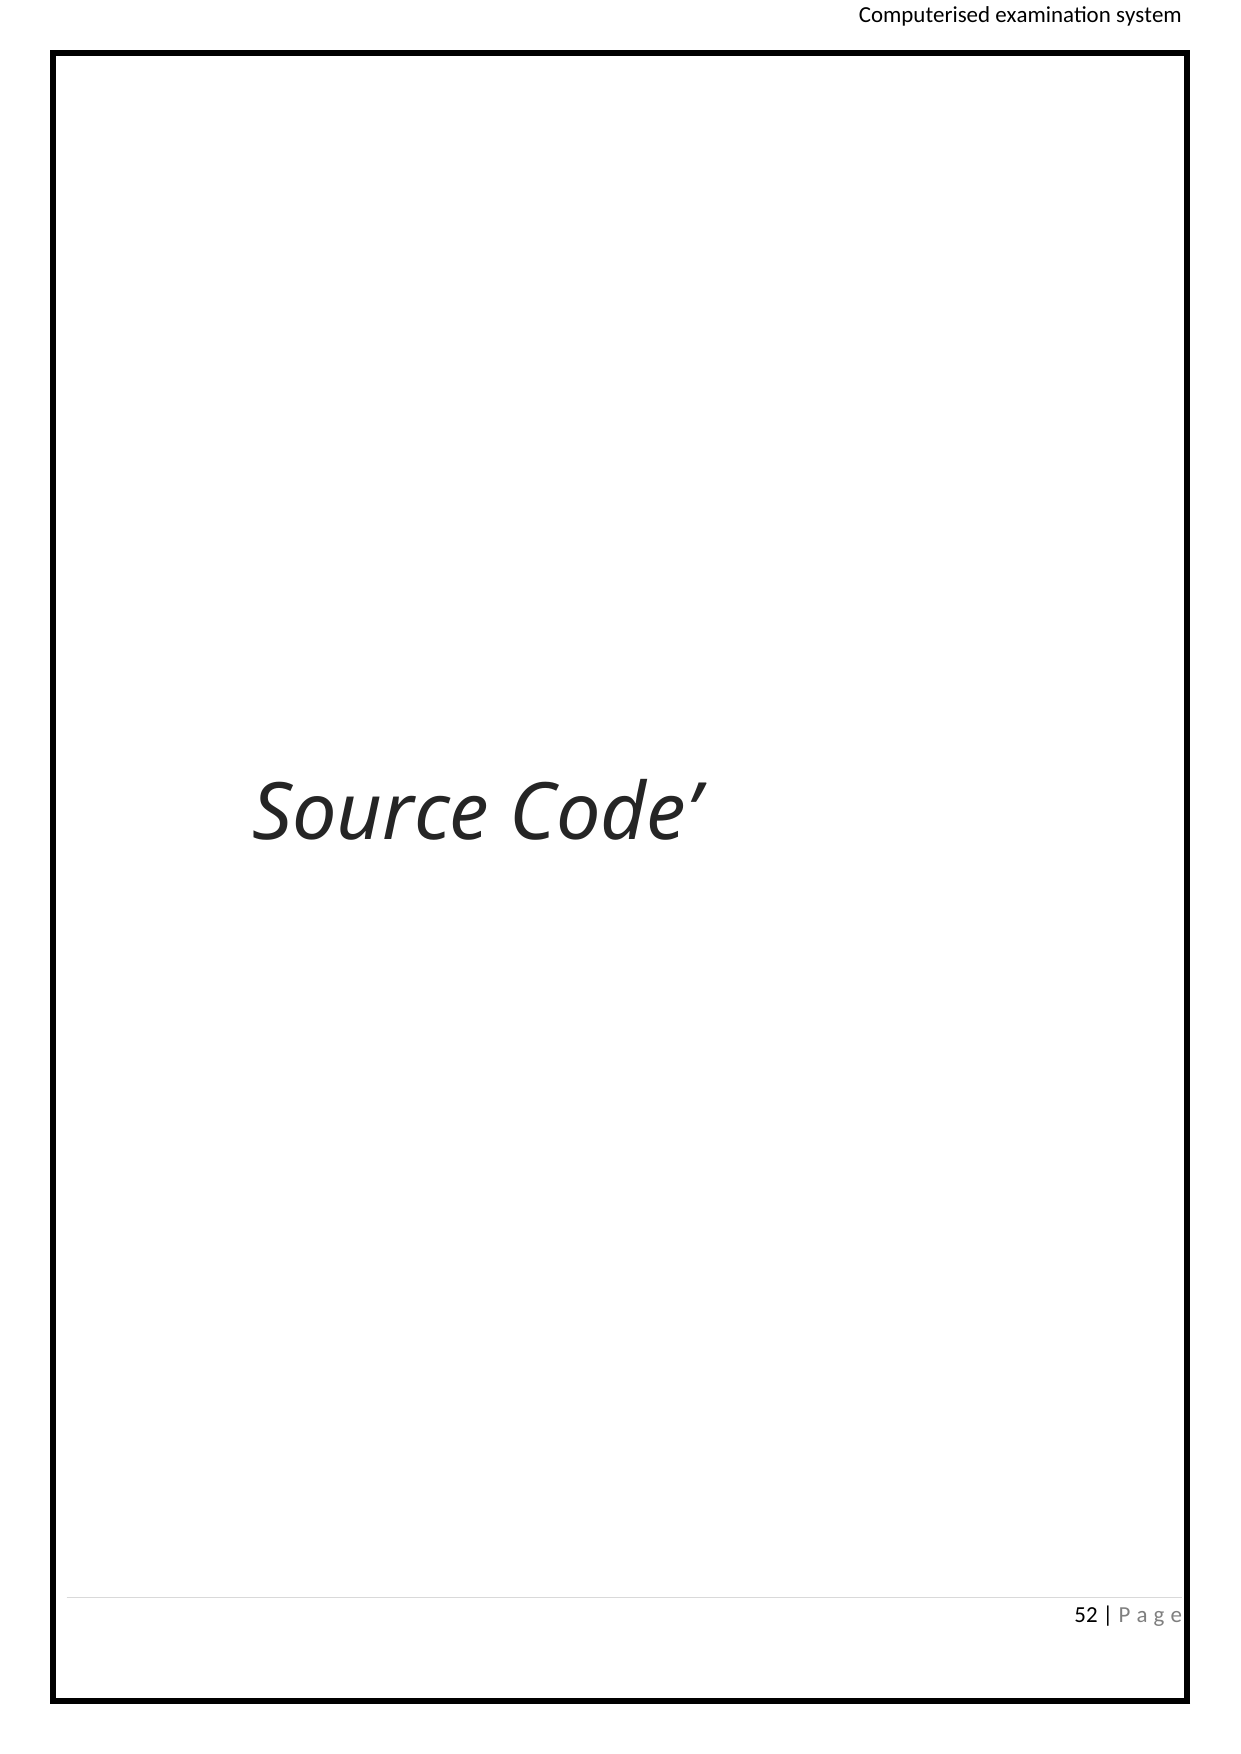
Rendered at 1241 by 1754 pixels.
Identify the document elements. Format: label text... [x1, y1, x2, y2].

subtitle Source Code’ [67, 755, 1051, 863]
